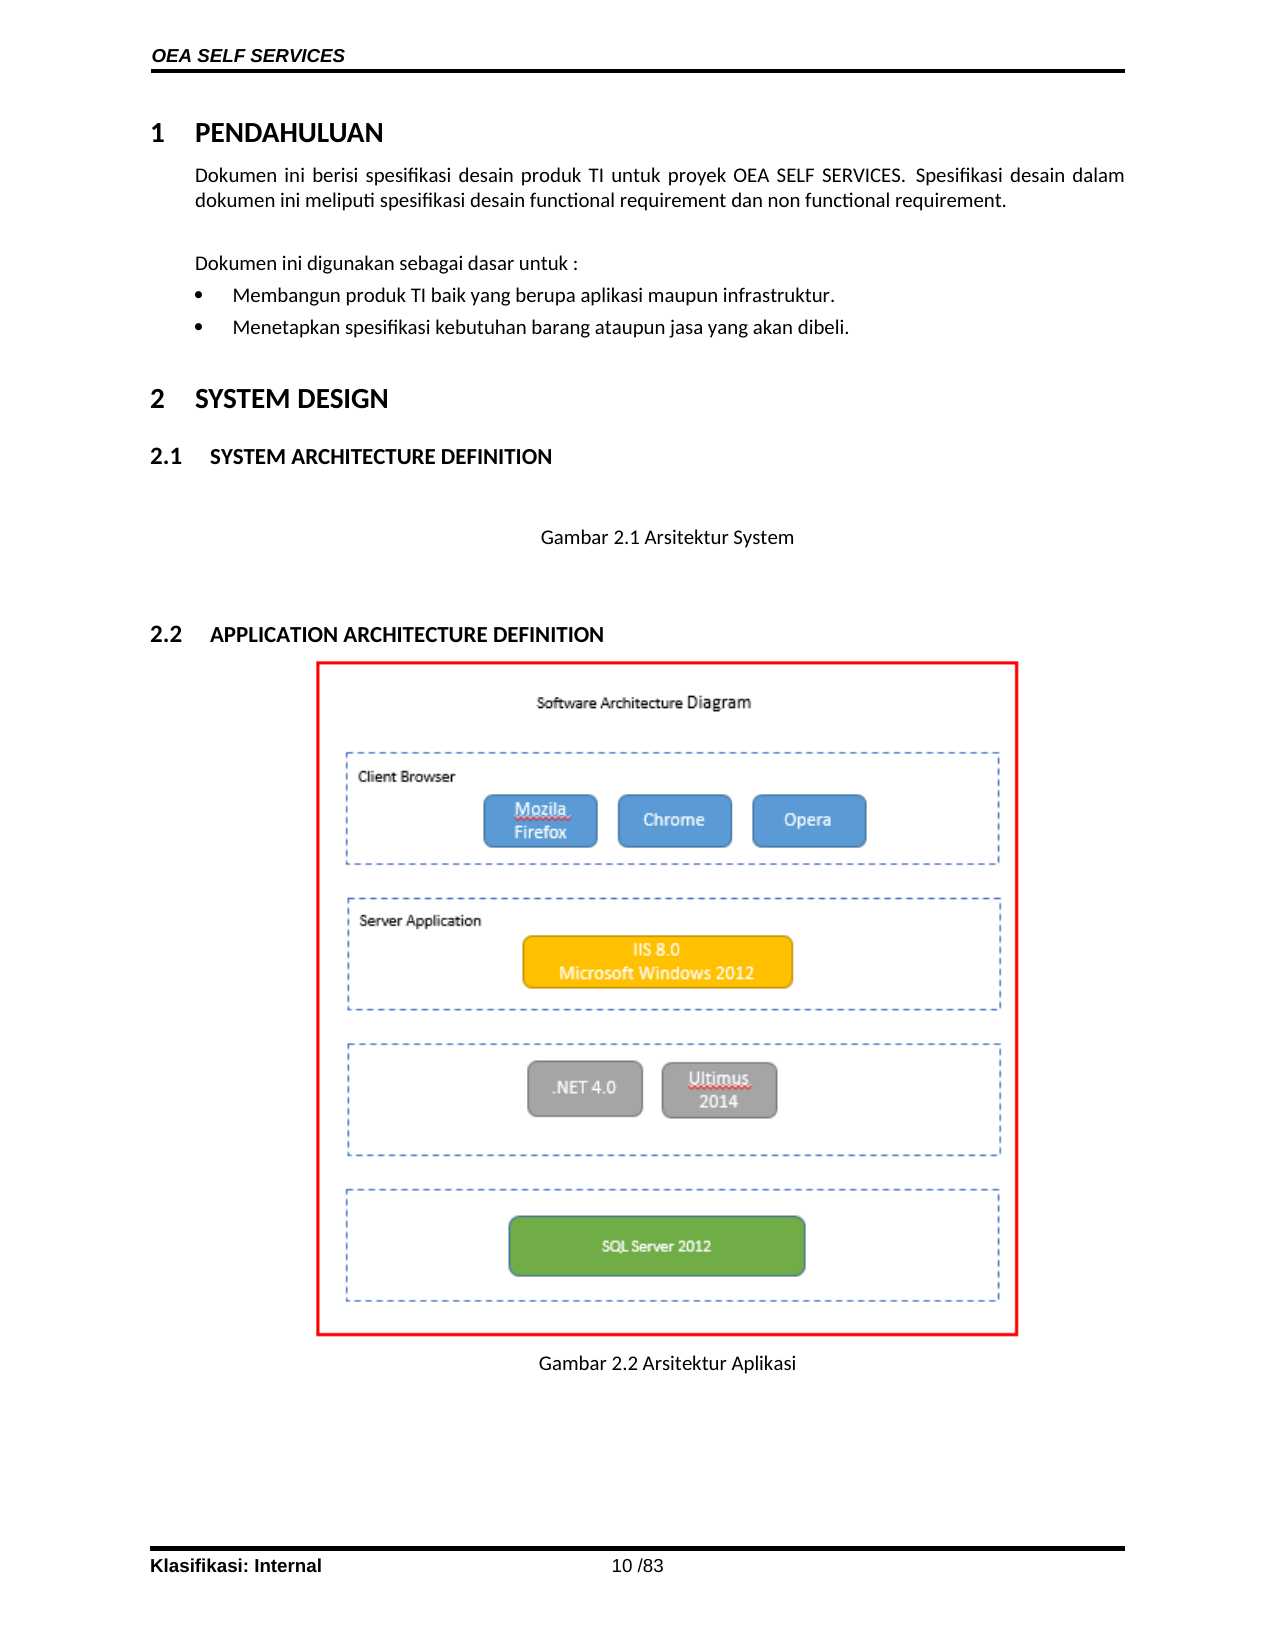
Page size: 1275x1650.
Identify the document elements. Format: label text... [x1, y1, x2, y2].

text Gambar 2.1 Arsitektur System [210, 524, 1125, 549]
text Dokumen ini berisi spesifikasi desain produk TI untuk proyek OEA SELF SERVICES. Spesifikasi desain dalam dokumen ini meliputi spesifikasi desain functional requirement dan non functional requirement. [195, 162, 1125, 213]
subtitle SYSTEM DESIGN [150, 381, 1125, 416]
text Dokumen ini digunakan sebagai dasar untuk : [195, 251, 1125, 276]
subtitle SYSTEM ARCHITECTURE DEFINITION [150, 440, 1125, 471]
text Gambar 2.2 Arsitektur Aplikasi [210, 1350, 1125, 1375]
list Menetapkan spesifikasi kebutuhan barang ataupun jasa yang akan dibeli. [195, 314, 1125, 339]
list Membangun produk TI baik yang berupa aplikasi maupun infrastruktur. [195, 282, 1125, 308]
subtitle APPLICATION ARCHITECTURE DEFINITION [150, 618, 1125, 648]
subtitle PENDAHULUAN [150, 114, 1125, 150]
picture [315, 661, 1020, 1338]
